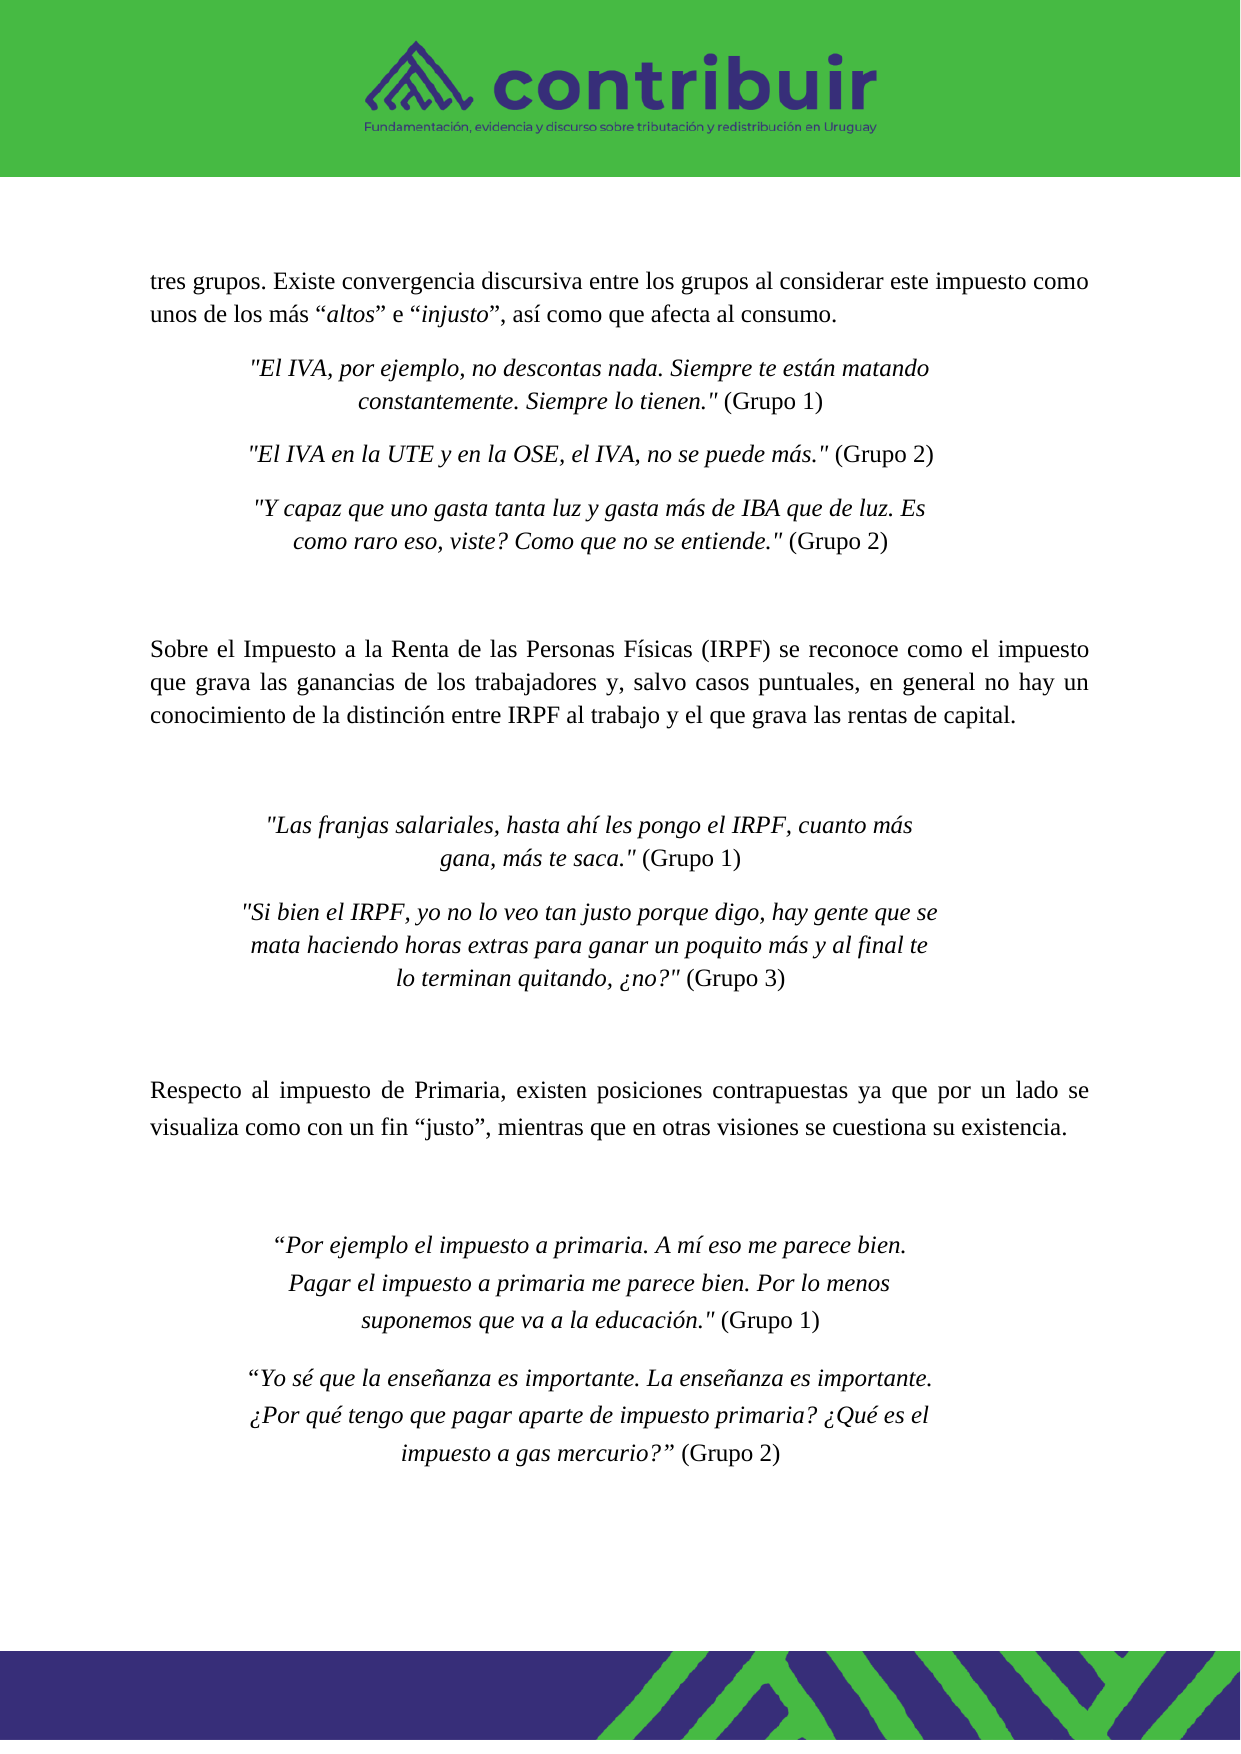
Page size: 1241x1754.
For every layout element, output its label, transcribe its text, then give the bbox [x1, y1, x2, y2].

text “Yo sé que la enseñanza es importante. La enseñanza es importante. ¿Por qué tengo que pagar aparte de impuesto primaria? ¿Qué es el impuesto a gas mercurio?” (Grupo 2) [239, 1363, 942, 1467]
picture [0, 1651, 1241, 1740]
text "El IVA en la UTE y en la OSE, el IVA, no se puede más." (Grupo 2) [239, 439, 942, 468]
text Respecto al impuesto de Primaria, existen posiciones contrapuestas ya que por un lado se visualiza como con un fin “justo”, mientras que en otras visiones se cuestiona su existencia. [150, 1075, 1090, 1141]
text “Por ejemplo el impuesto a primaria. A mí eso me parece bien. Pagar el impuesto a primaria me parece bien. Por lo menos suponemos que va a la educación." (Grupo 1) [239, 1231, 942, 1334]
text Sobre el Impuesto a la Renta de las Personas Físicas (IRPF) se reconoce como el impuesto que grava las ganancias de los trabajadores y, salvo casos puntuales, en general no hay un conocimiento de la distinción entre IRPF al trabajo y el que grava las rentas de capital. [150, 634, 1090, 729]
text "Y capaz que uno gasta tanta luz y gasta más de IBA que de luz. Es como raro eso, viste? Como que no se entiende." (Grupo 2) [239, 493, 942, 555]
text "El IVA, por ejemplo, no descontas nada. Siempre te están matando constantemente. Siempre lo tienen." (Grupo 1) [239, 353, 942, 414]
text "Si bien el IRPF, yo no lo veo tan justo porque digo, hay gente que se mata haciendo horas extras para ganar un poquito más y al final te lo terminan quitando, ¿no?" (Grupo 3) [239, 897, 942, 992]
picture [0, 0, 1241, 177]
text "Las franjas salariales, hasta ahí les pongo el IRPF, cuanto más gana, más te saca." (Grupo 1) [239, 810, 942, 872]
